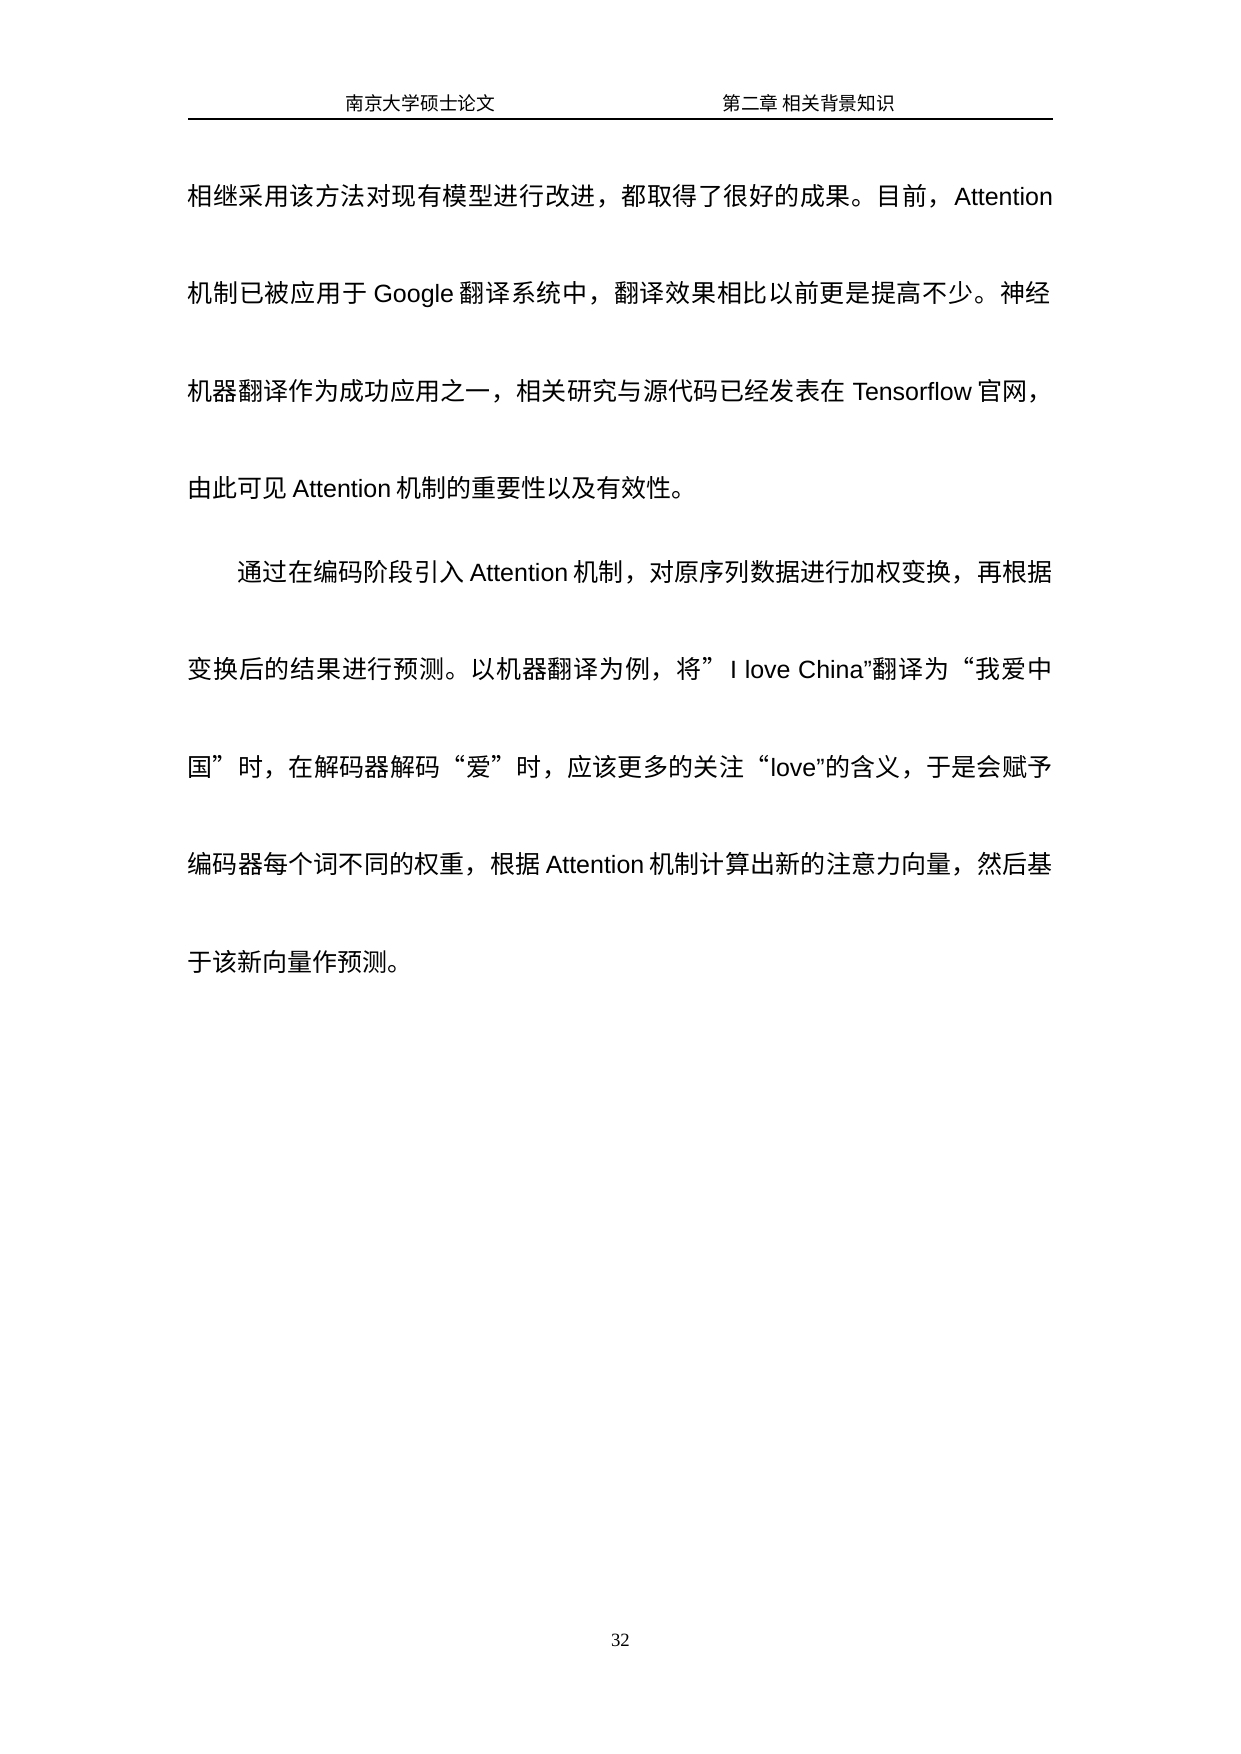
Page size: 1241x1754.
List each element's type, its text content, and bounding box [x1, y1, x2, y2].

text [187, 162, 1053, 519]
text 通过在编码阶段引入Attention机制，对原序列数据进行加权变换，再根据变换后的结果进行预测。以机器翻译为例，将”I love China”翻译为“我爱中国”时，在解码器解码“爱”时，应该更多的关注“love”的含义，于是会赋予编码器每个词不同的权重，根据Attention机制计算出新的注意力向量，然后基于该新向量作预测。 [187, 538, 1053, 993]
